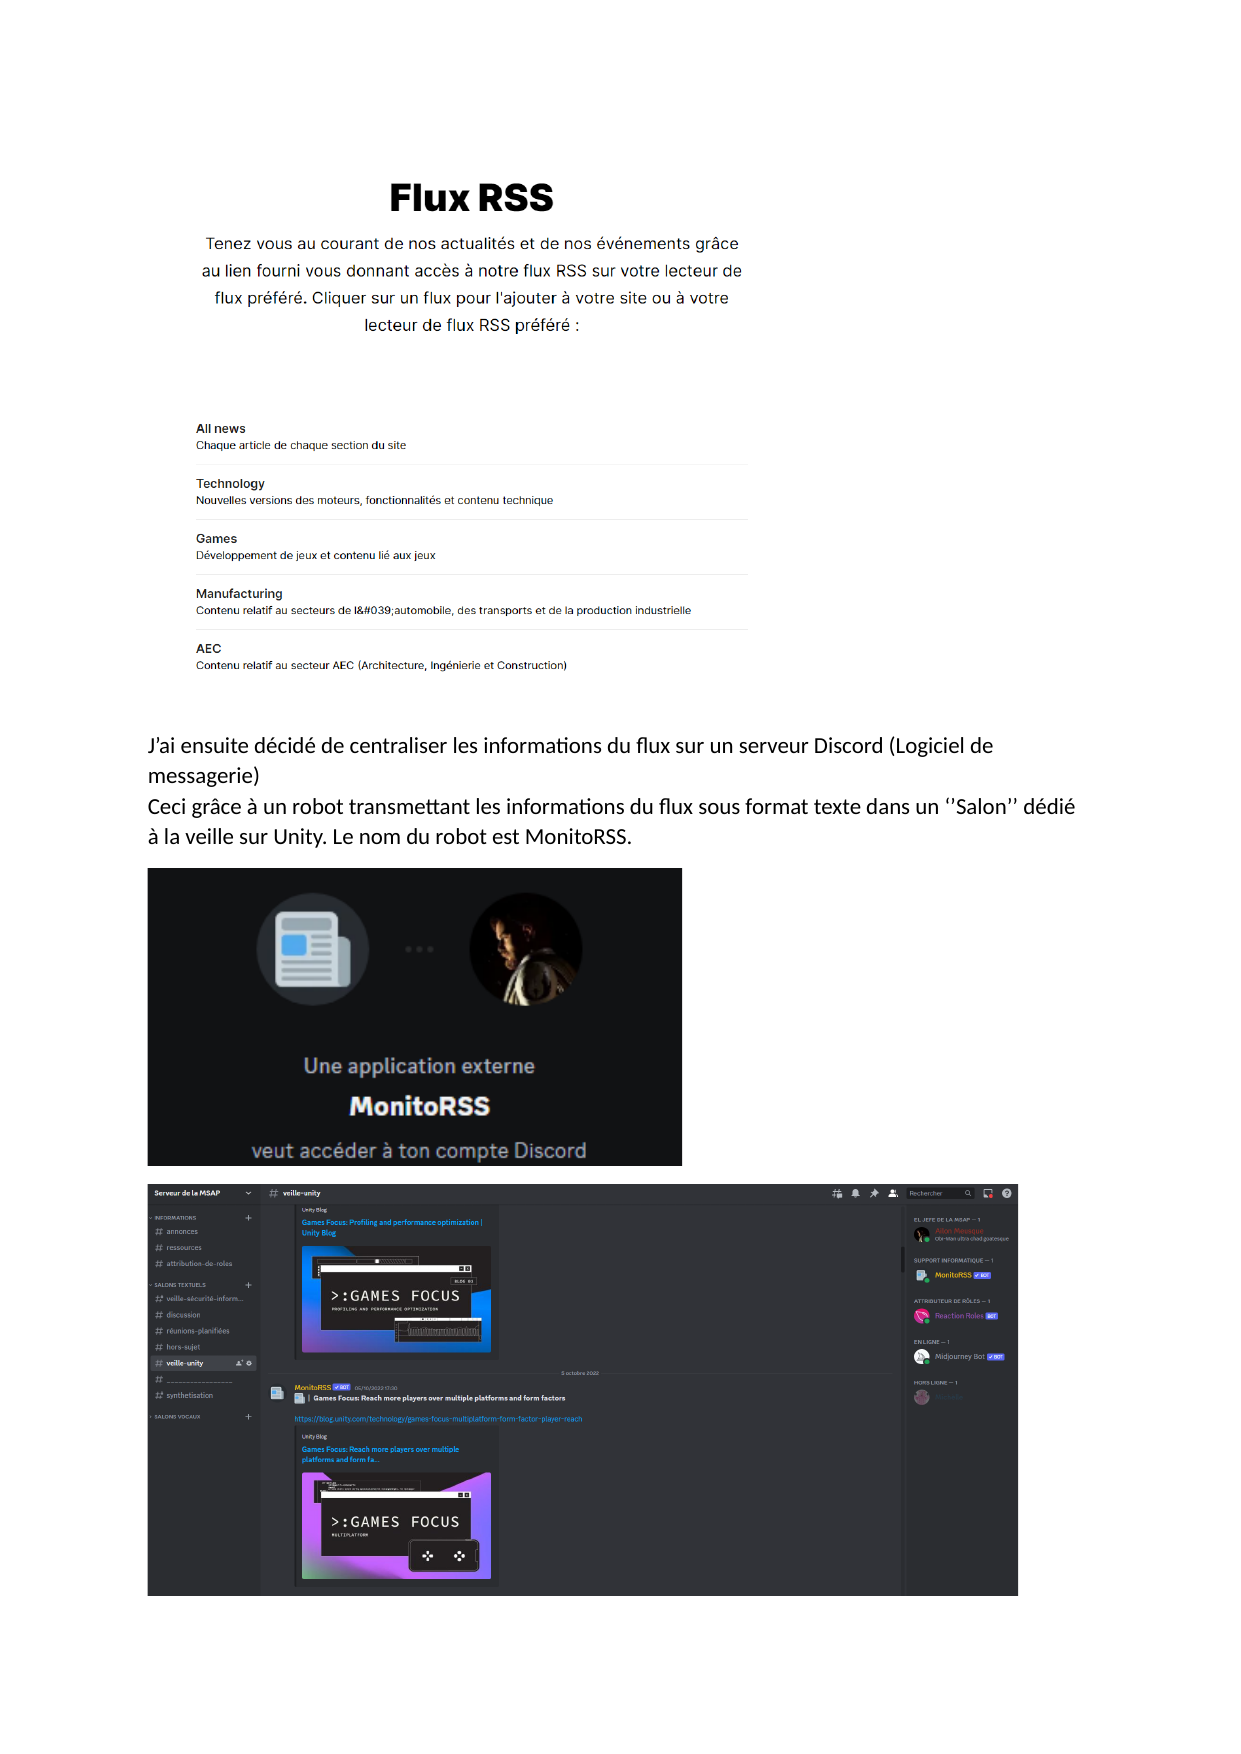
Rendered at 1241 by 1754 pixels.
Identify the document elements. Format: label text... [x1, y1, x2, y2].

picture [147, 868, 683, 1166]
text J’ai ensuite décidé de centraliser les informations du flux sur un serveur Discord (Logiciel de messagerie) Ceci grâce à un robot transmettant les informations du flux sous format texte dans un ‘’Salon’’ dédié à la veille sur Unity. Le nom du robot est MonitoRSS. [148, 731, 1093, 850]
picture [147, 1184, 1019, 1596]
picture [147, 147, 800, 713]
